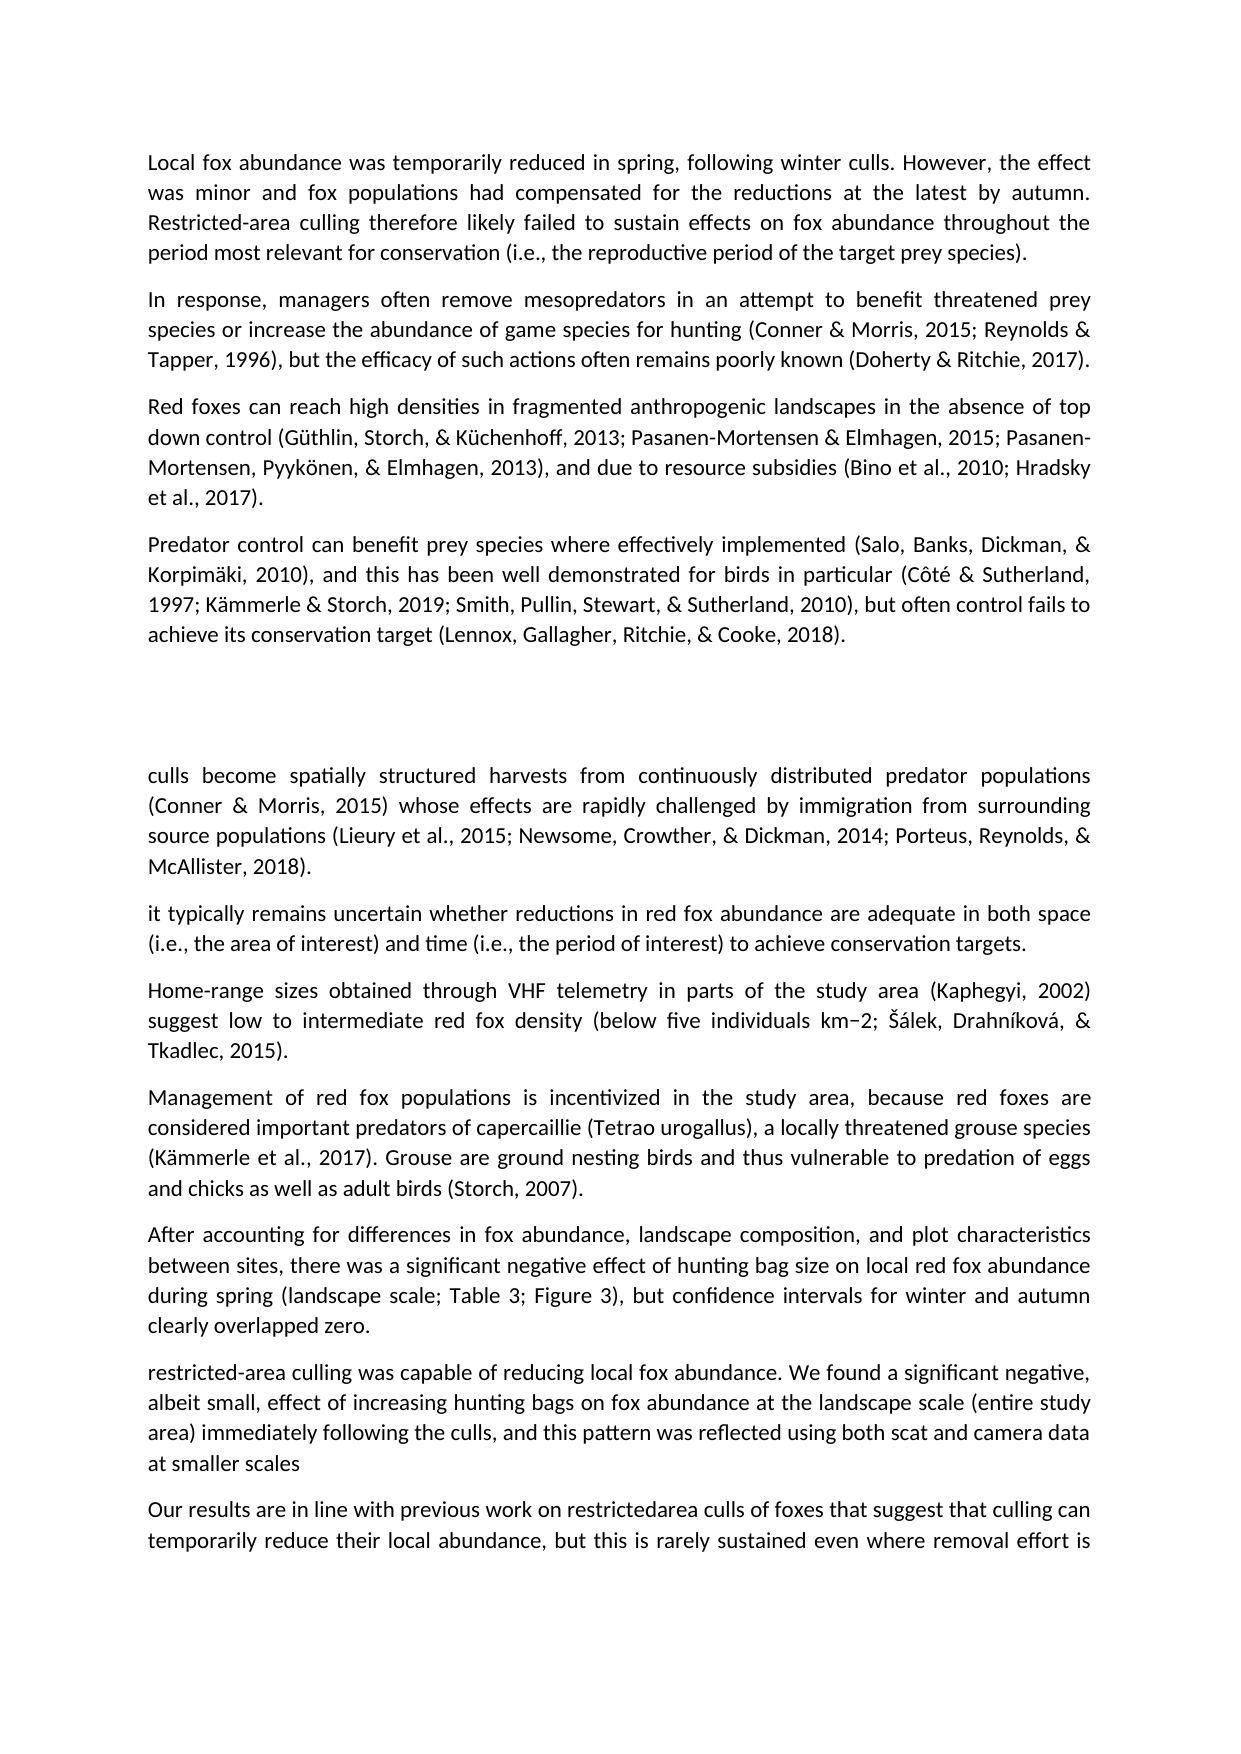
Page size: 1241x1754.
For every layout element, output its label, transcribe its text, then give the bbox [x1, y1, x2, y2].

text In response, managers often remove mesopredators in an attempt to benefit threatened prey species or increase the abundance of game species for hunting (Conner & Morris, 2015; Reynolds & Tapper, 1996), but the efficacy of such actions often remains poorly known (Doherty & Ritchie, 2017). [148, 285, 1093, 373]
text culls become spatially structured harvests from continuously distributed predator populations (Conner & Morris, 2015) whose effects are rapidly challenged by immigration from surrounding source populations (Lieury et al., 2015; Newsome, Crowther, & Dickman, 2014; Porteus, Reynolds, & McAllister, 2018). [148, 761, 1093, 880]
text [148, 1496, 1093, 1554]
text restricted-area culling was capable of reducing local fox abundance. We found a significant negative, albeit small, effect of increasing hunting bags on fox abundance at the landscape scale (entire study area) immediately following the culls, and this pattern was reflected using both scat and camera data at smaller scales [148, 1358, 1093, 1477]
text Red foxes can reach high densities in fragmented anthropogenic landscapes in the absence of top down control (Güthlin, Storch, & Küchenhoff, 2013; Pasanen-Mortensen & Elmhagen, 2015; Pasanen-Mortensen, Pyykönen, & Elmhagen, 2013), and due to resource subsidies (Bino et al., 2010; Hradsky et al., 2017). [148, 392, 1093, 511]
text Management of red fox populations is incentivized in the study area, because red foxes are considered important predators of capercaillie (Tetrao urogallus), a locally threatened grouse species (Kämmerle et al., 2017). Grouse are ground nesting birds and thus vulnerable to predation of eggs and chicks as well as adult birds (Storch, 2007). [148, 1083, 1093, 1202]
text Home-range sizes obtained through VHF telemetry in parts of the study area (Kaphegyi, 2002) suggest low to intermediate red fox density (below five individuals km−2; Šálek, Drahníková, & Tkadlec, 2015). [148, 976, 1093, 1064]
text After accounting for differences in fox abundance, landscape composition, and plot characteristics between sites, there was a significant negative effect of hunting bag size on local red fox abundance during spring (landscape scale; Table 3; Figure 3), but confidence intervals for winter and autumn clearly overlapped zero. [148, 1221, 1093, 1339]
text Local fox abundance was temporarily reduced in spring, following winter culls. However, the effect was minor and fox populations had compensated for the reductions at the latest by autumn. Restricted-area culling therefore likely failed to sustain effects on fox abundance throughout the period most relevant for conservation (i.e., the reproductive period of the target prey species). [148, 148, 1093, 266]
text it typically remains uncertain whether reductions in red fox abundance are adequate in both space (i.e., the area of interest) and time (i.e., the period of interest) to achieve conservation targets. [148, 899, 1093, 957]
text Predator control can benefit prey species where effectively implemented (Salo, Banks, Dickman, & Korpimäki, 2010), and this has been well demonstrated for birds in particular (Côté & Sutherland, 1997; Kämmerle & Storch, 2019; Smith, Pullin, Stewart, & Sutherland, 2010), but often control fails to achieve its conservation target (Lennox, Gallagher, Ritchie, & Cooke, 2018). [148, 530, 1093, 648]
